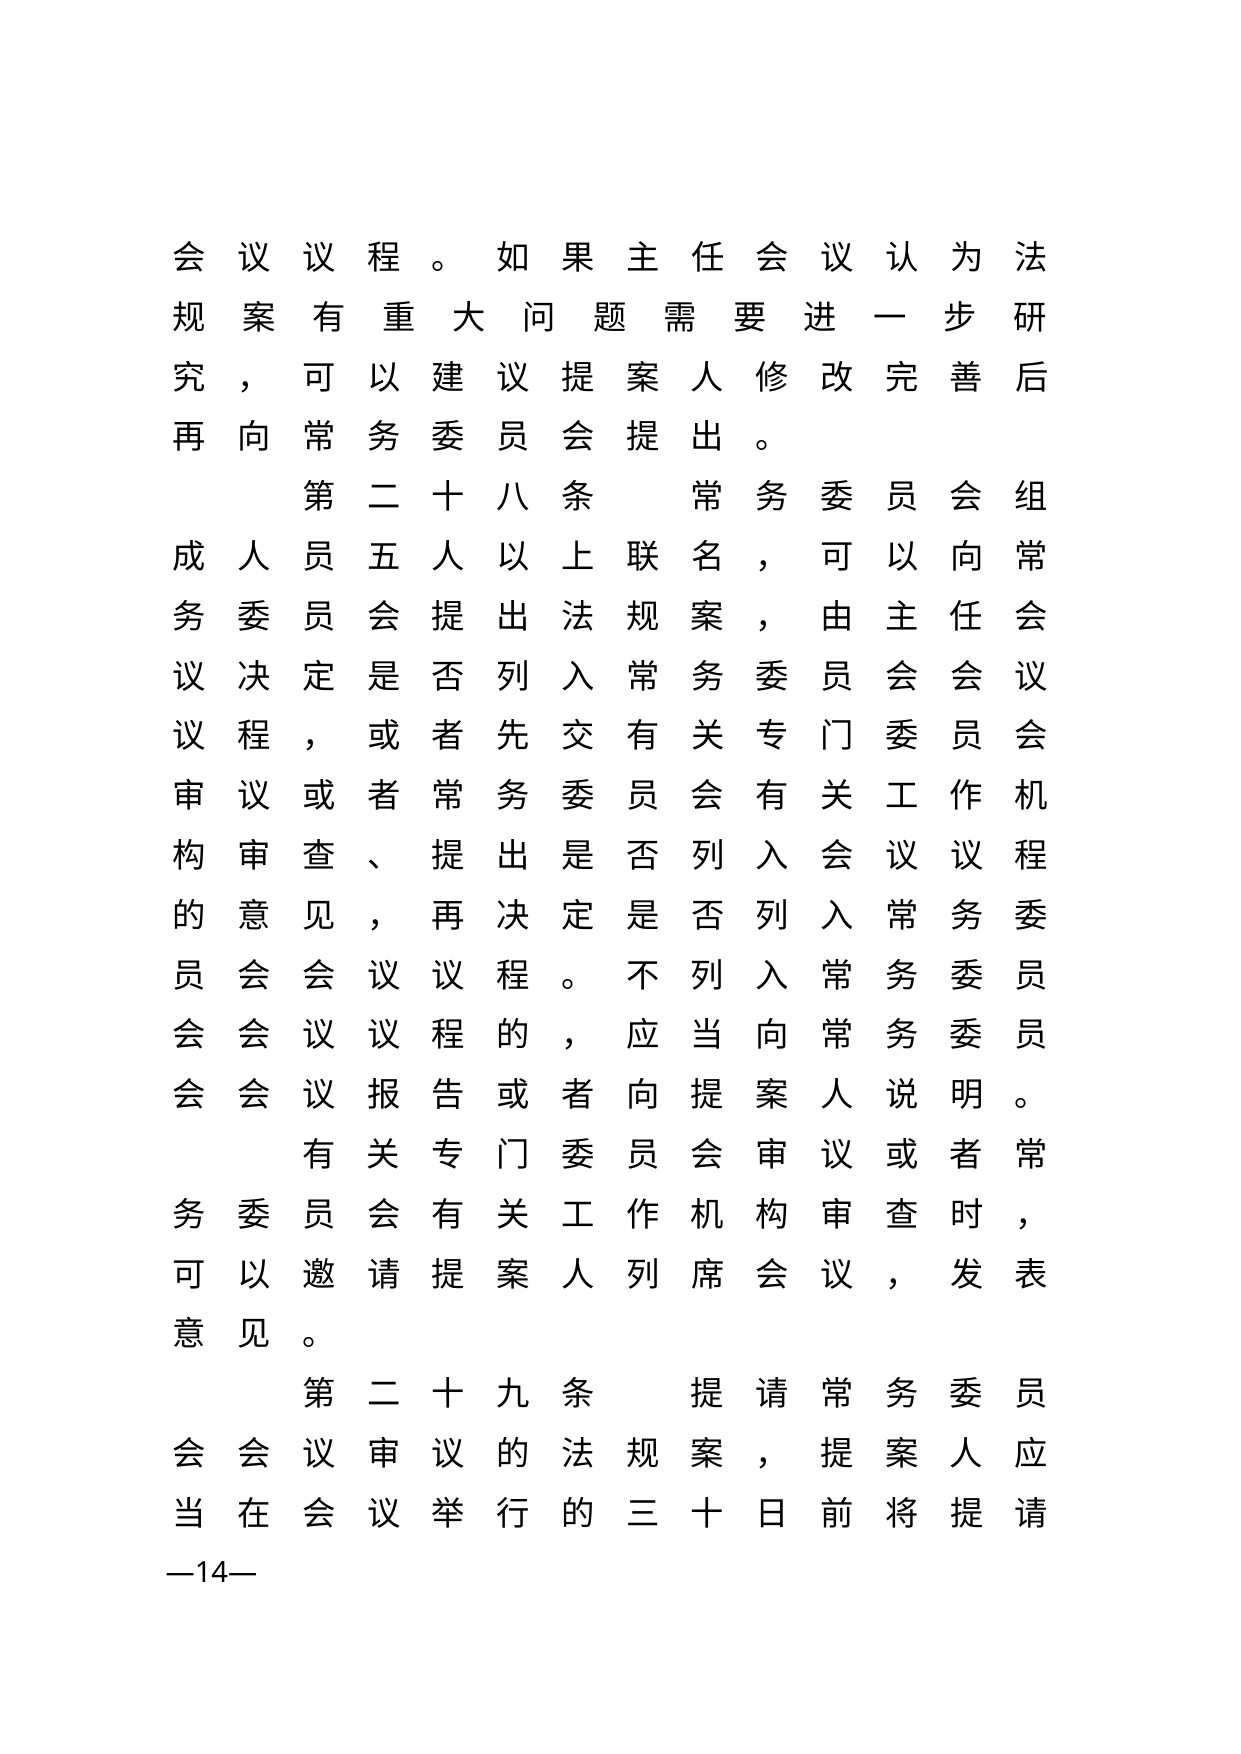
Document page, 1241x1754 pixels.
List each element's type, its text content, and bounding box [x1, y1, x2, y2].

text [172, 225, 1079, 464]
text 有关专门委员会审议或者常务委员会有关工作机构审查时，可以邀请提案人列席会议，发表意见。 [172, 1122, 1079, 1361]
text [172, 1361, 1079, 1541]
text 第二十八条 常务委员会组成人员五人以上联名，可以向常务委员会提出法规案，由主任会议决定是否列入常务委员会会议议程，或者先交有关专门委员会审议或者常务委员会有关工作机构审查、提出是否列入会议议程的意见，再决定是否列入常务委员会会议议程。不列入常务委员会会议议程的，应当向常务委员会会议报告或者向提案人说明。 [172, 464, 1079, 1122]
